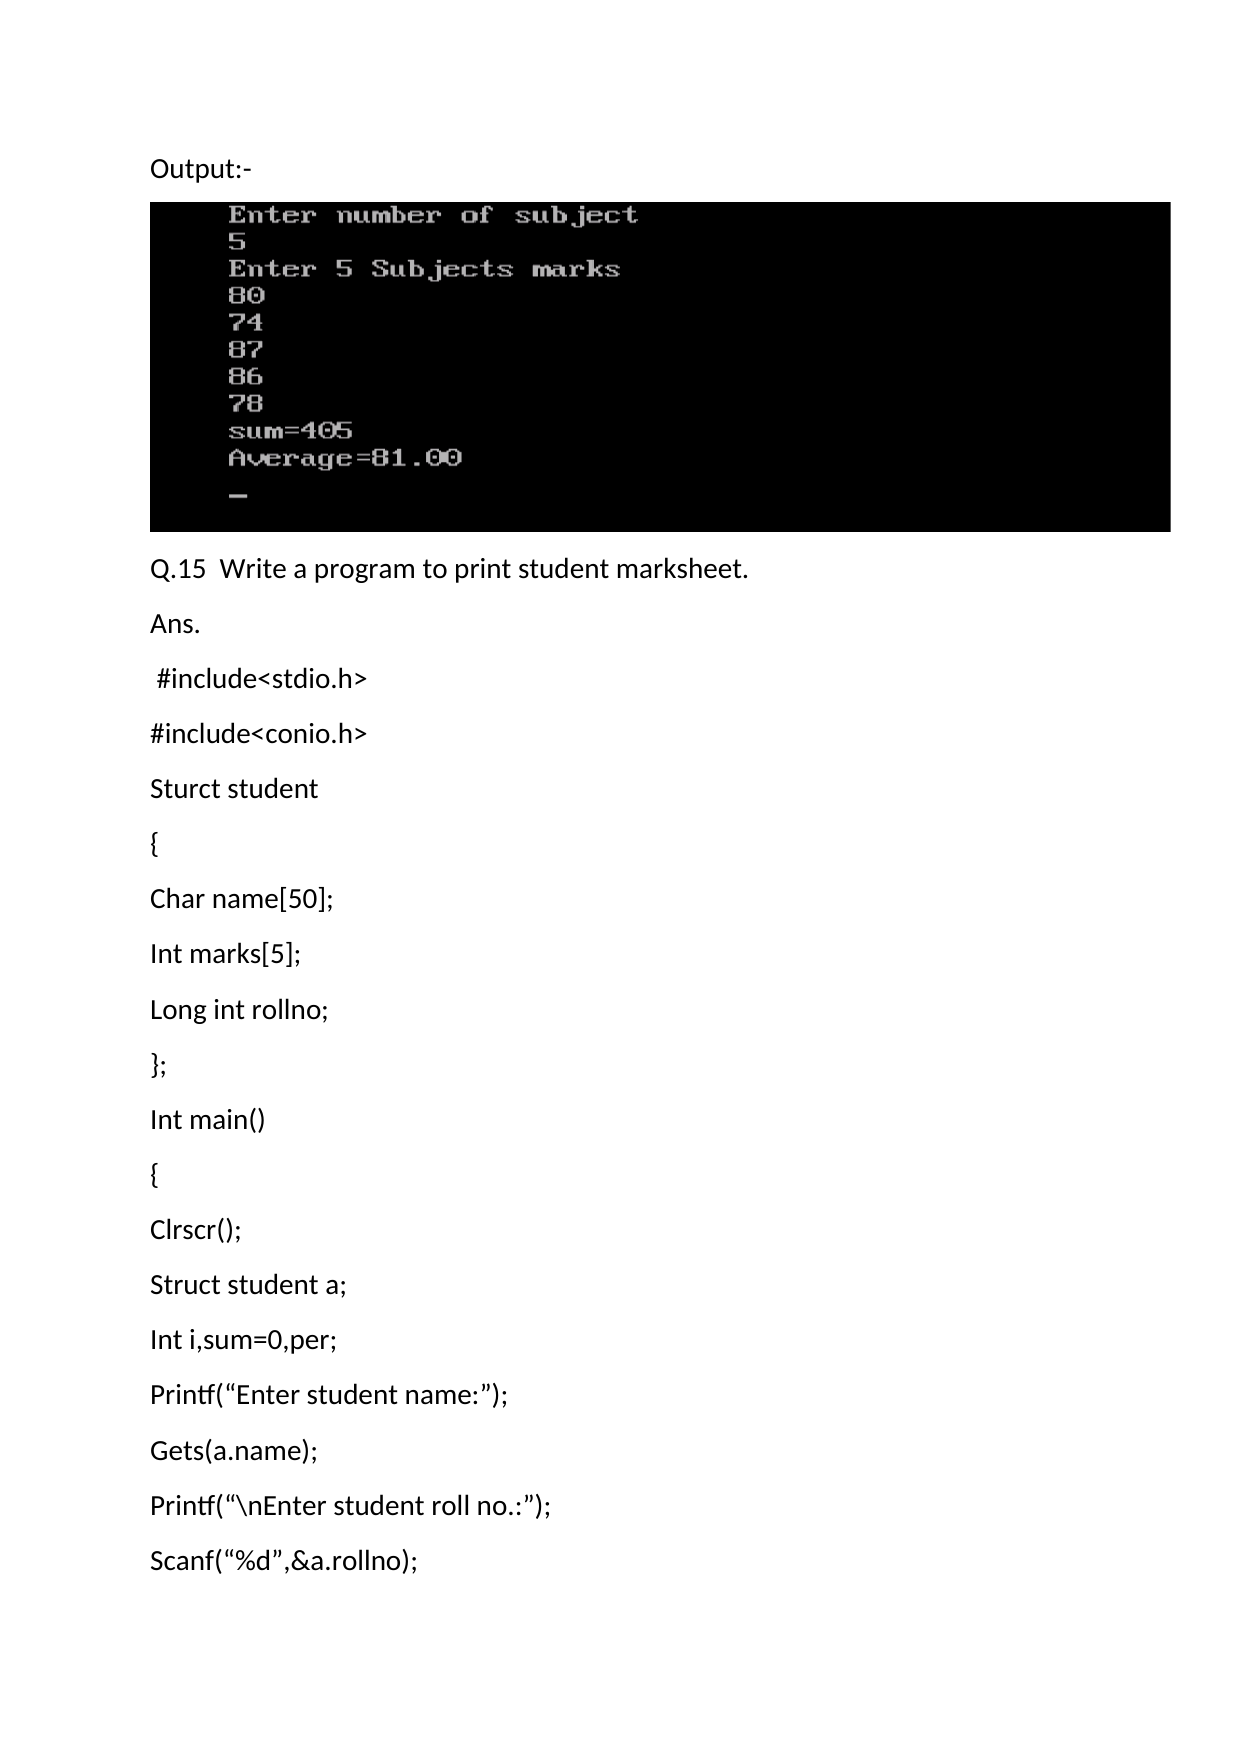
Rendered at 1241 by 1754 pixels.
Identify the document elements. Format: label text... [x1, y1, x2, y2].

text Printf(“\nEnter student roll no.:”); [150, 1487, 1090, 1522]
text Int main() [150, 1101, 1090, 1137]
text Char name[50]; [150, 881, 1090, 916]
text Gets(a.name); [150, 1432, 1090, 1467]
text Output:- [150, 150, 1090, 186]
text #include<conio.h> [150, 715, 1090, 751]
text Q.15 Write a program to print student marksheet. [150, 550, 1090, 586]
text Ans. [150, 605, 1090, 641]
text { [150, 825, 1090, 861]
text #include<stdio.h> [150, 660, 1090, 696]
text Int marks[5]; [150, 936, 1090, 971]
text { [150, 1156, 1090, 1192]
picture [150, 202, 1171, 532]
text Printf(“Enter student name:”); [150, 1376, 1090, 1412]
text Scanf(“%d”,&a.rollno); [150, 1542, 1090, 1577]
text Sturct student [150, 770, 1090, 806]
text Struct student a; [150, 1266, 1090, 1302]
text }; [150, 1046, 1090, 1081]
text Clrscr(); [150, 1211, 1090, 1247]
text Int i,sum=0,per; [150, 1321, 1090, 1357]
text Long int rollno; [150, 991, 1090, 1026]
